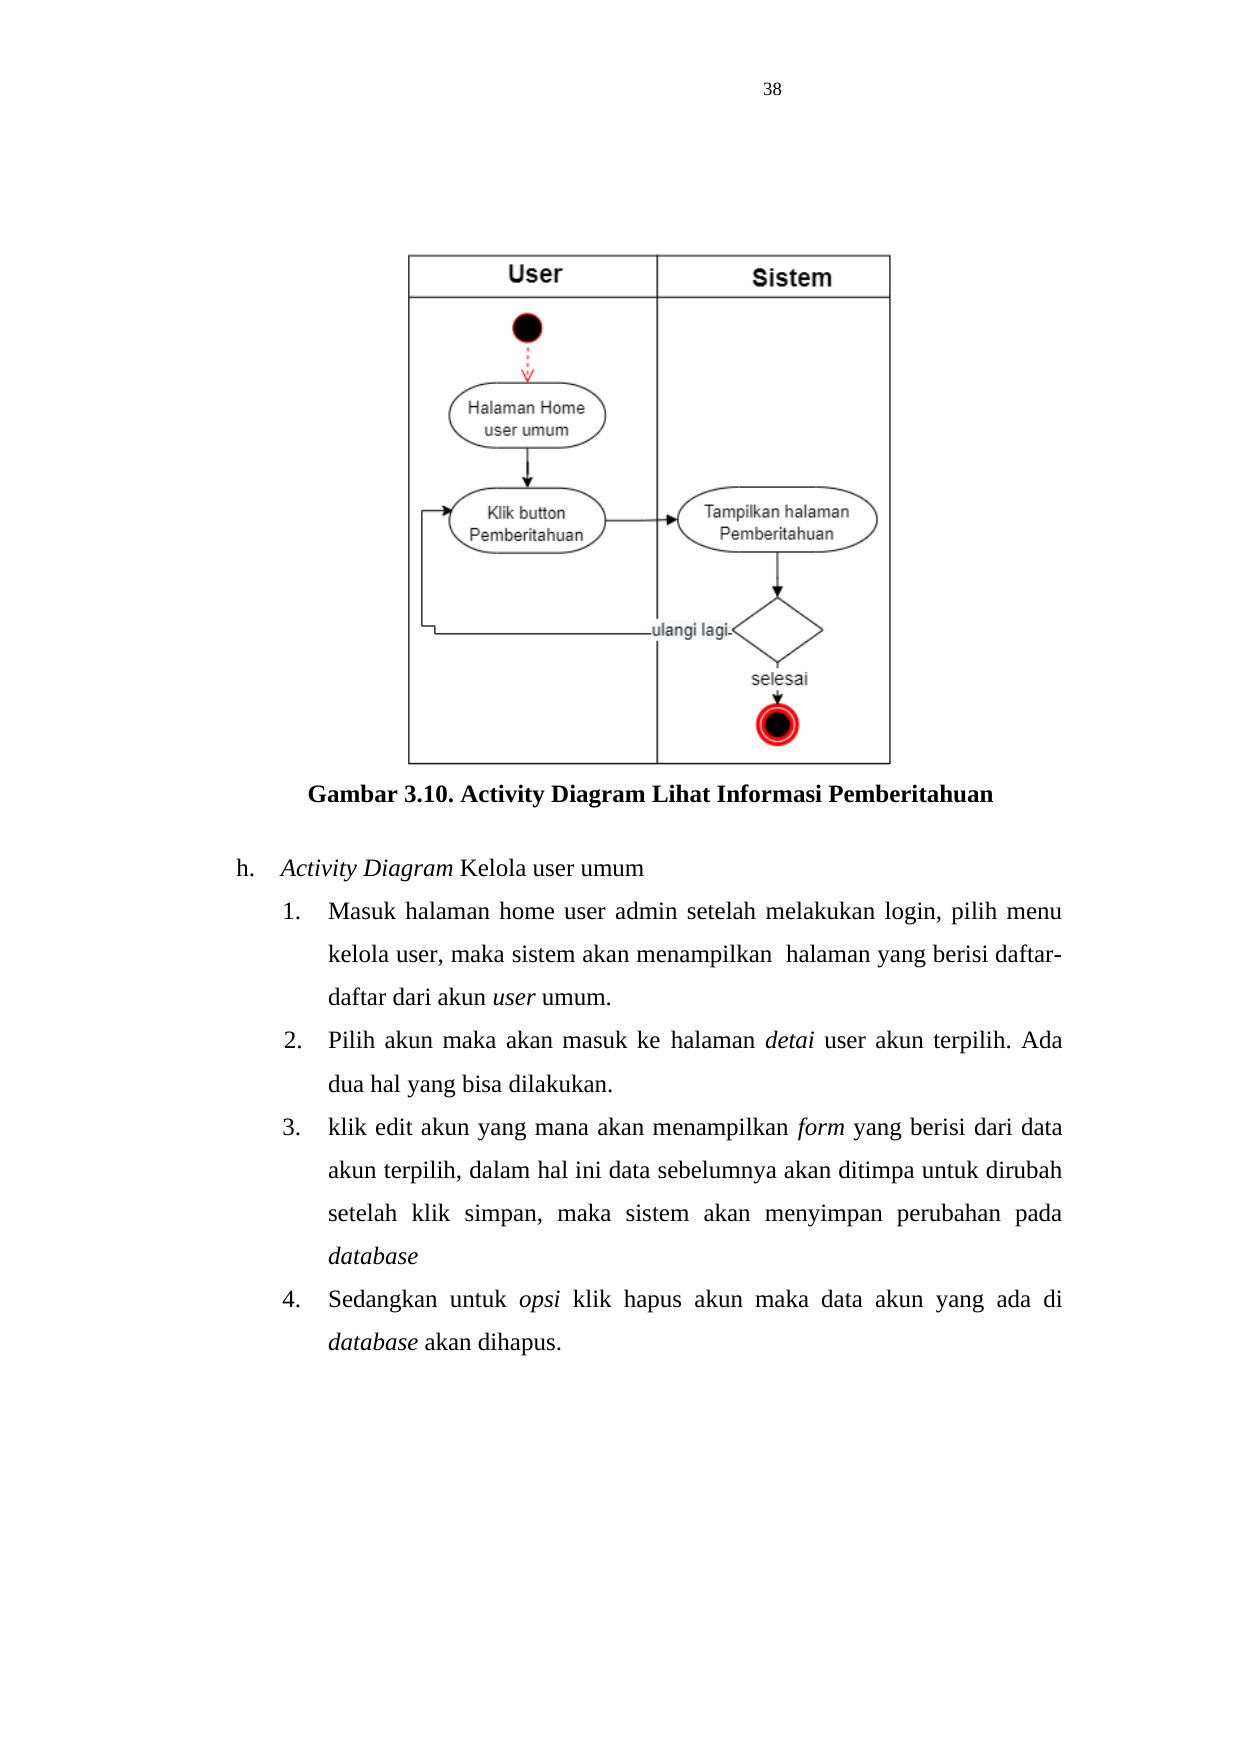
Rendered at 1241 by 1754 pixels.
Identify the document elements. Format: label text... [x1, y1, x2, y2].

list Sedangkan untuk opsi klik hapus akun maka data akun yang ada di database akan dihapus. [282, 1284, 1063, 1356]
list Masuk halaman home user admin setelah melakukan login, pilih menu kelola user, maka sistem akan menampilkan halaman yang berisi daftar-daftar dari akun user umum. [282, 896, 1063, 1011]
picture [407, 236, 892, 767]
list Pilih akun maka akan masuk ke halaman detai user akun terpilih. Ada dua hal yang bisa dilakukan. [284, 1026, 1063, 1097]
list klik edit akun yang mana akan menampilkan form yang berisi dari data akun terpilih, dalam hal ini data sebelumnya akan ditimpa untuk dirubah setelah klik simpan, maka sistem akan menyimpan perubahan pada database [282, 1112, 1063, 1270]
subtitle Gambar 3.10. Activity Diagram Lihat Informasi Pemberitahuan [236, 779, 1064, 808]
list Activity Diagram Kelola user umum [236, 853, 1063, 882]
